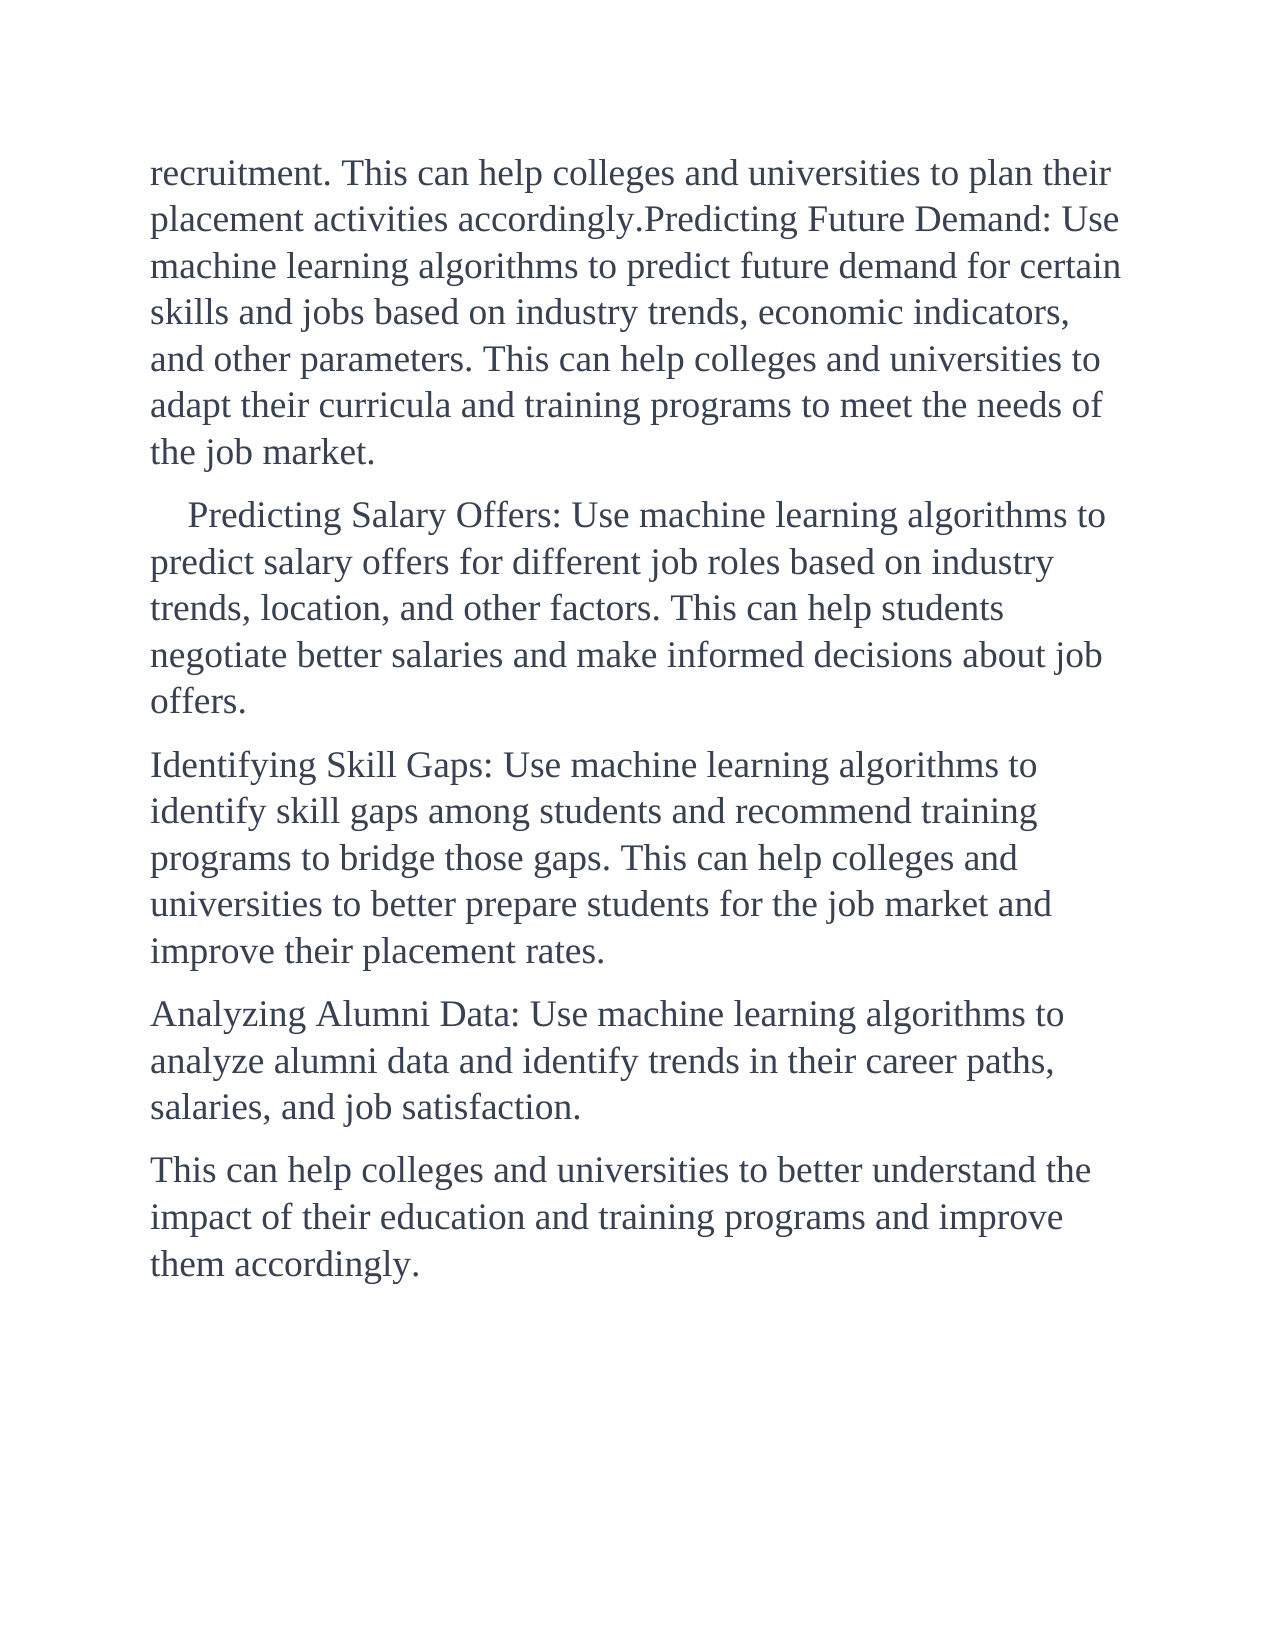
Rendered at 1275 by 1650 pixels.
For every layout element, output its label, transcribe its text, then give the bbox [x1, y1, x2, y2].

text Analyzing Alumni Data: Use machine learning algorithms to analyze alumni data and identify trends in their career paths, salaries, and job satisfaction. [150, 992, 1125, 1128]
text This can help colleges and universities to better understand the impact of their education and training programs and improve them accordingly. [150, 1148, 1125, 1284]
text Predicting Salary Offers: Use machine learning algorithms to predict salary offers for different job roles based on industry trends, location, and other factors. This can help students negotiate better salaries and make informed decisions about job offers. [150, 493, 1125, 722]
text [150, 150, 1125, 472]
text Identifying Skill Gaps: Use machine learning algorithms to identify skill gaps among students and recommend training programs to bridge those gaps. This can help colleges and universities to better prepare students for the job market and improve their placement rates. [150, 742, 1125, 971]
